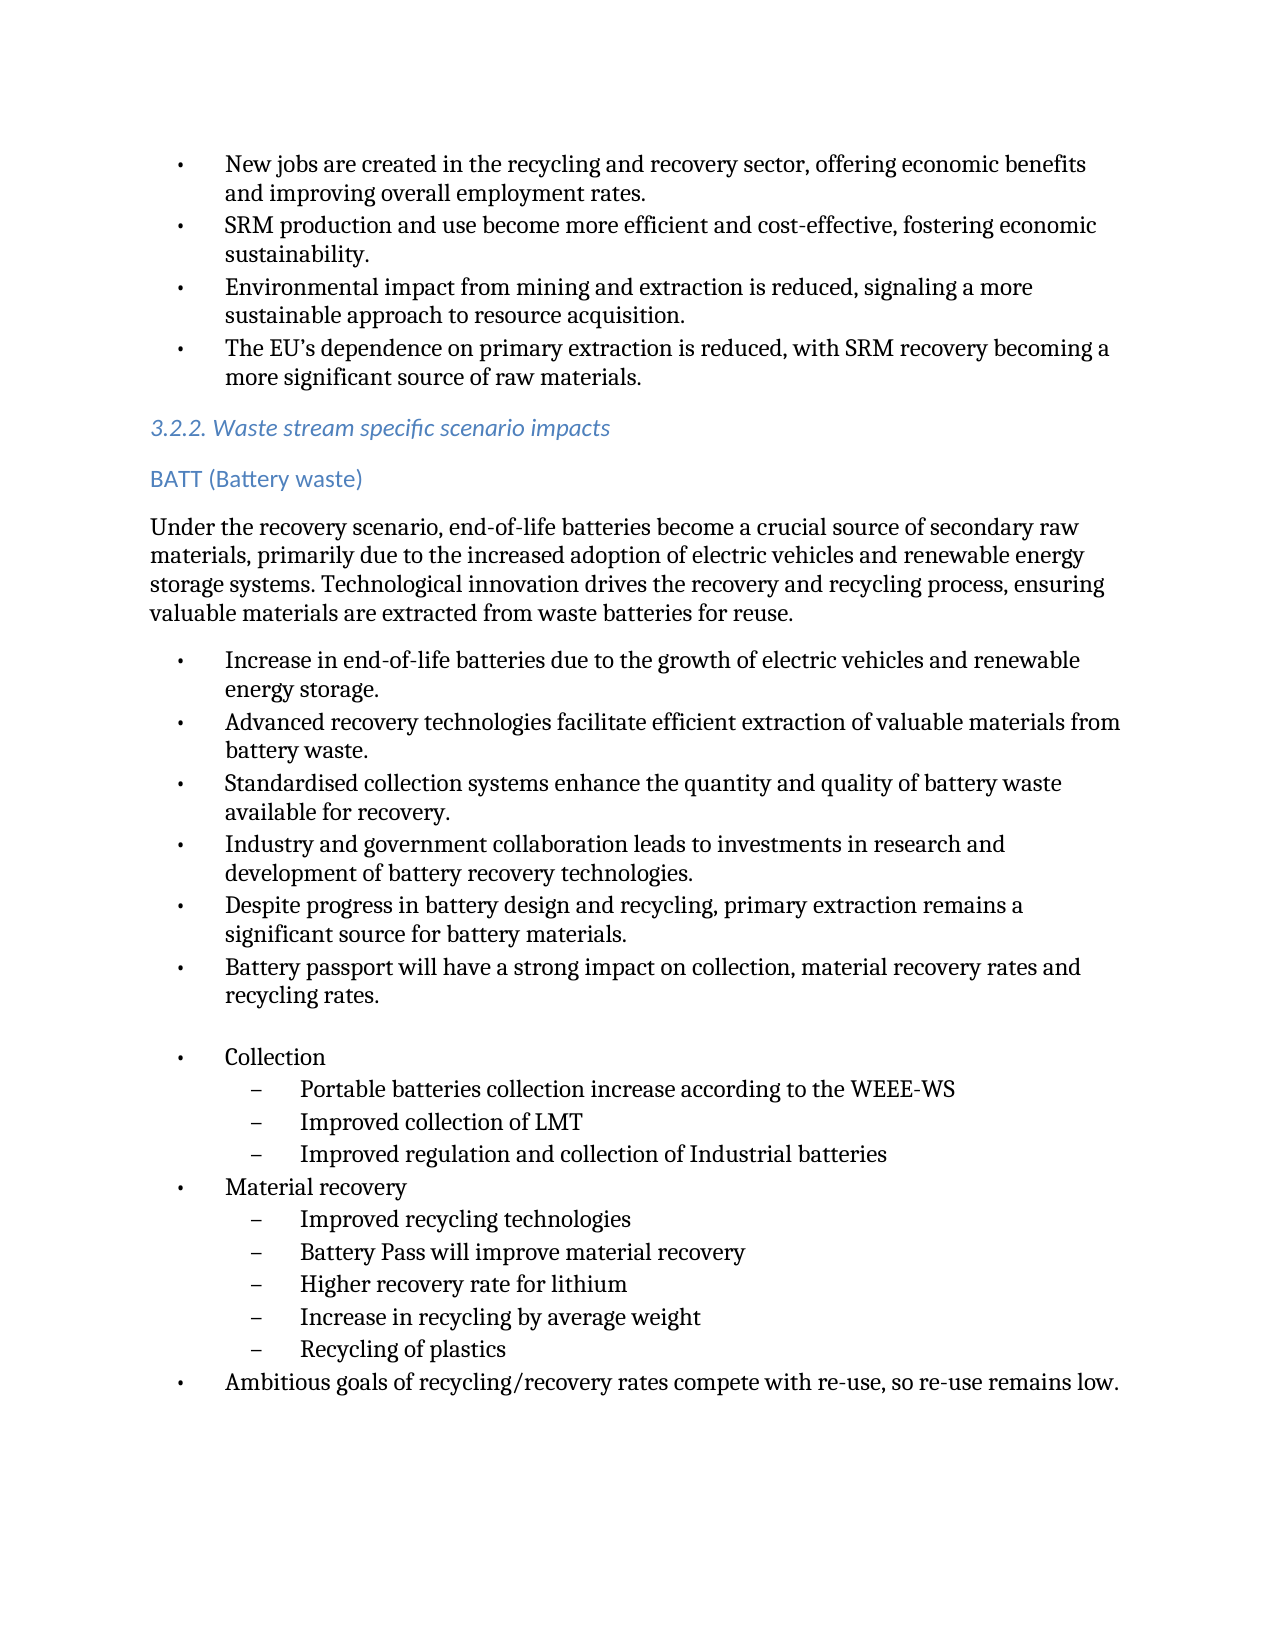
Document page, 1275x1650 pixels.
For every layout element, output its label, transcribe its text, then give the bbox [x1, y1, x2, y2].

list Standardised collection systems enhance the quantity and quality of battery waste available for recovery. [175, 769, 1125, 826]
list Ambitious goals of recycling/recovery rates compete with re-use, so re-use remains low. [175, 1368, 1125, 1425]
list Improved collection of LMT [250, 1108, 1125, 1136]
list Higher recovery rate for lithium [250, 1270, 1125, 1299]
list Environmental impact from mining and extraction is reduced, signaling a more sustainable approach to resource acquisition. [175, 272, 1125, 330]
text Under the recovery scenario, end-of-life batteries become a crucial source of secondary raw materials, primarily due to the increased adoption of electric vehicles and renewable energy storage systems. Technological innovation drives the recovery and recycling process, ensuring valuable materials are extracted from waste batteries for reuse. [150, 513, 1125, 628]
subtitle BATT (Battery waste) [150, 463, 1125, 494]
list Increase in recycling by average weight [250, 1303, 1125, 1331]
list Recycling of plastics [250, 1335, 1125, 1364]
list Advanced recovery technologies facilitate efficient extraction of valuable materials from battery waste. [175, 708, 1125, 765]
list Collection [175, 1043, 1125, 1071]
list Battery Pass will improve material recovery [250, 1238, 1125, 1266]
list Increase in end-of-life batteries due to the growth of electric vehicles and renewable energy storage. [175, 646, 1125, 704]
subtitle 3.2.2. Waste stream specific scenario impacts [150, 412, 1125, 443]
list Despite progress in battery design and recycling, primary extraction remains a significant source for battery materials. [175, 891, 1125, 949]
list SRM production and use become more efficient and cost-effective, fostering economic sustainability. [175, 211, 1125, 269]
list The EU’s dependence on primary extraction is reduced, with SRM recovery becoming a more significant source of raw materials. [175, 334, 1125, 391]
list Battery passport will have a strong impact on collection, material recovery rates and recycling rates. [175, 953, 1125, 1039]
list Improved recycling technologies [250, 1205, 1125, 1234]
list Portable batteries collection increase according to the WEEE-WS [250, 1075, 1125, 1104]
list Industry and government collaboration leads to investments in research and development of battery recovery technologies. [175, 830, 1125, 888]
list Improved regulation and collection of Industrial batteries [250, 1140, 1125, 1169]
list New jobs are created in the recycling and recovery sector, offering economic benefits and improving overall employment rates. [175, 150, 1125, 207]
list Material recovery [175, 1173, 1125, 1201]
